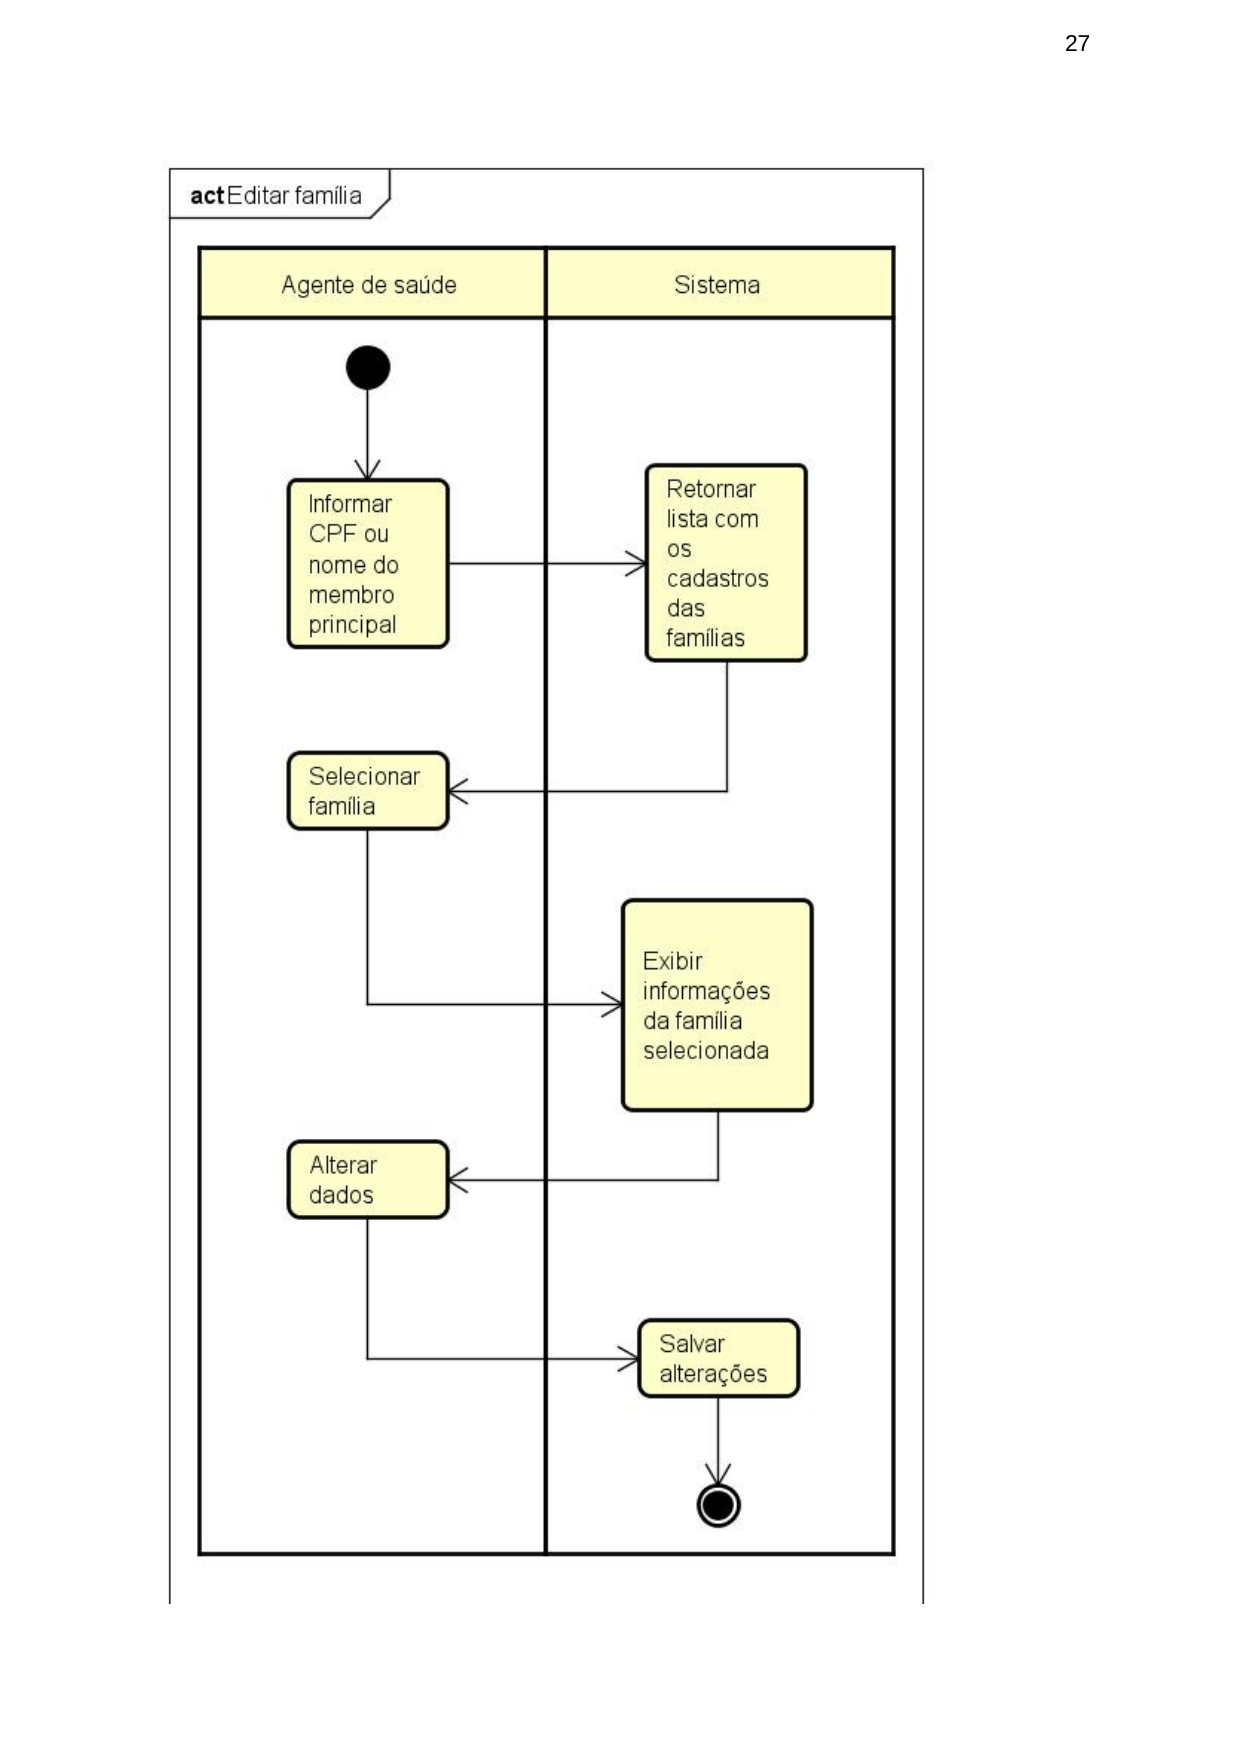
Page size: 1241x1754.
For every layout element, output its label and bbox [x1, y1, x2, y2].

picture [150, 150, 942, 1604]
